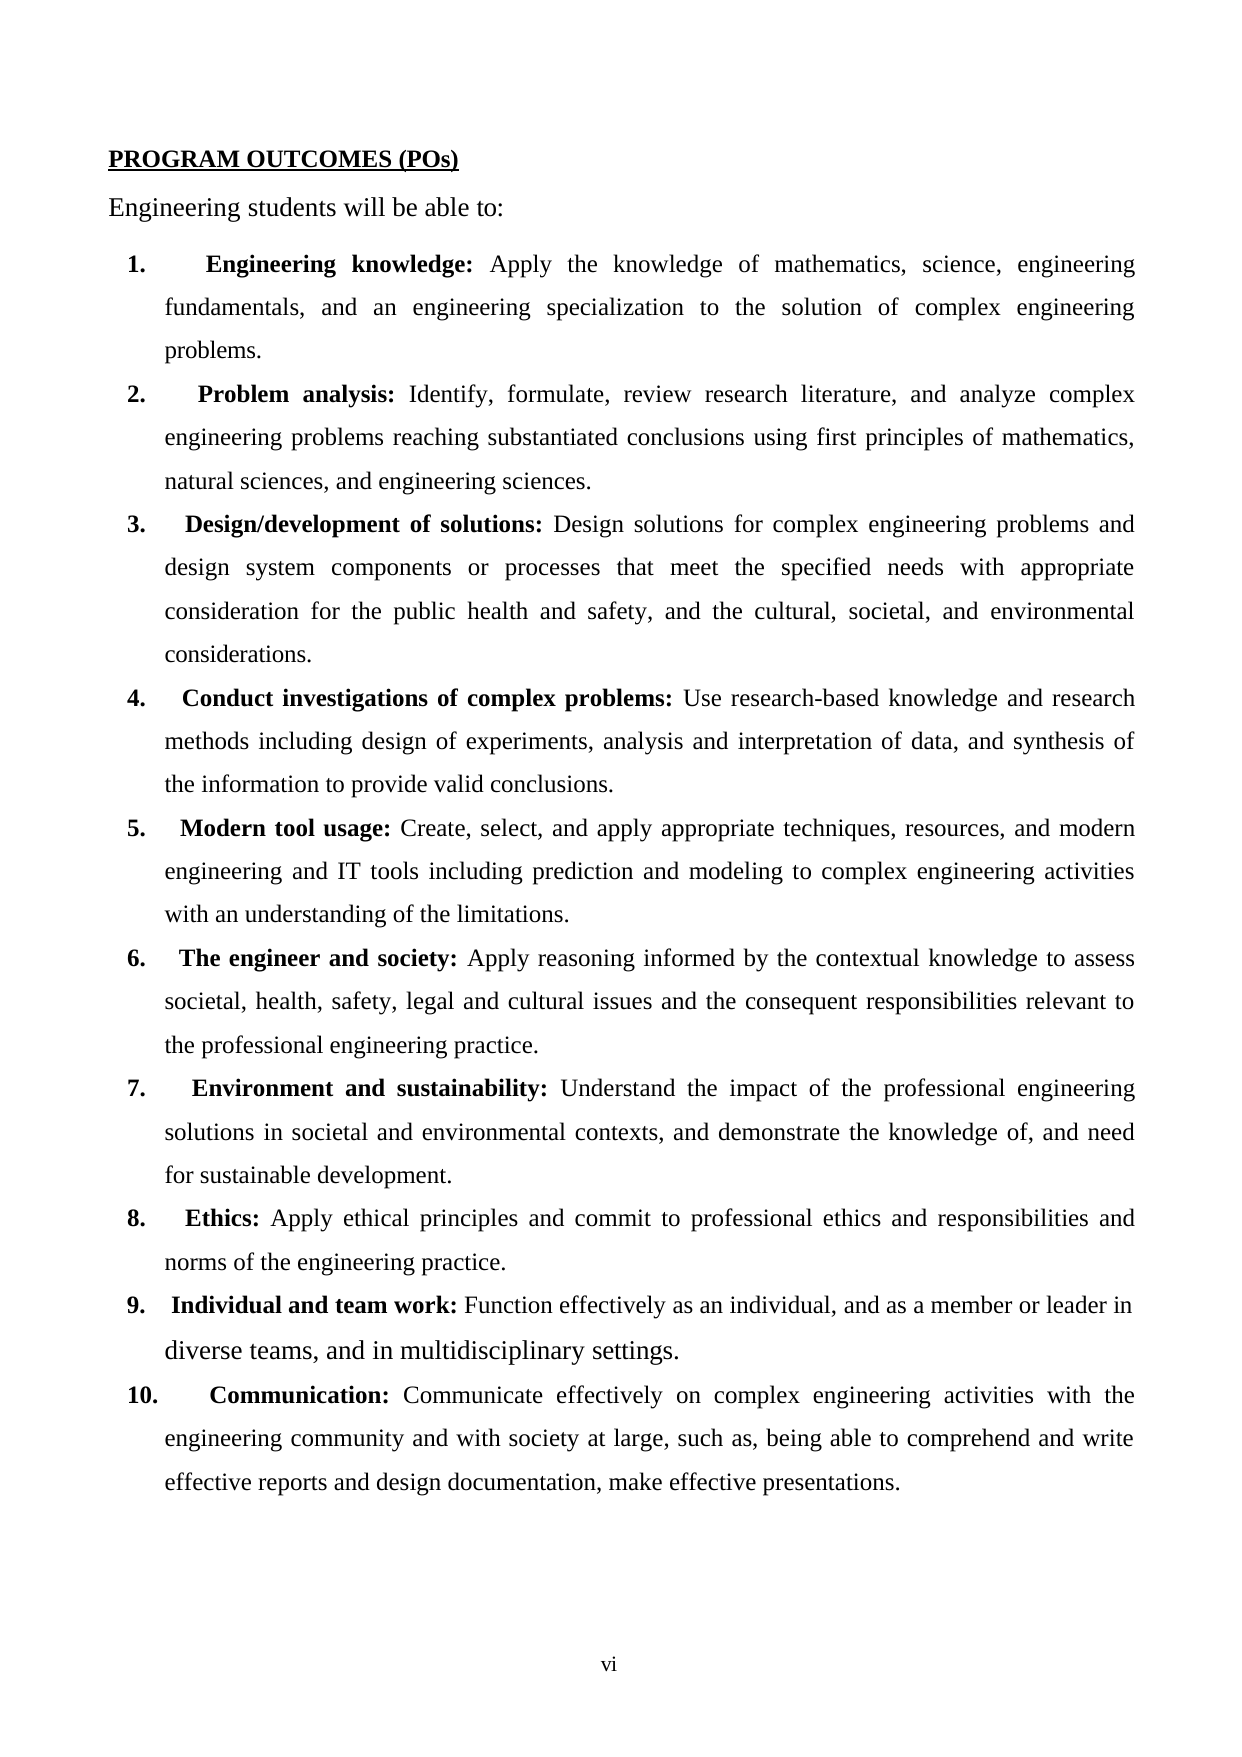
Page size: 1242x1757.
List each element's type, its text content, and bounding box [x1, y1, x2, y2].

list Individual and team work: Function effectively as an individual, and as a member or leader in [127, 1290, 1200, 1319]
list Conduct investigations of complex problems: Use research-based knowledge and research methods including design of experiments, analysis and interpretation of data, and synthesis of the information to provide valid conclusions. [127, 683, 1136, 798]
list Engineering knowledge: Apply the knowledge of mathematics, science, engineering fundamentals, and an engineering specialization to the solution of complex engineering problems. [127, 249, 1136, 364]
list Modern tool usage: Create, select, and apply appropriate techniques, resources, and modern engineering and IT tools including prediction and modeling to complex engineering activities with an understanding of the limitations. [127, 813, 1136, 928]
text Engineering students will be able to: [108, 191, 1200, 222]
text diverse teams, and in multidisciplinary settings. [164, 1334, 1200, 1365]
list Ethics: Apply ethical principles and commit to professional ethics and responsibilities and norms of the engineering practice. [127, 1203, 1136, 1276]
list Communication: Communicate effectively on complex engineering activities with the engineering community and with society at large, such as, being able to comprehend and write effective reports and design documentation, make effective presentations. [127, 1380, 1136, 1496]
list The engineer and society: Apply reasoning informed by the contextual knowledge to assess societal, health, safety, legal and cultural issues and the consequent responsibilities relevant to the professional engineering practice. [127, 943, 1136, 1058]
text PROGRAM OUTCOMES (POs) [108, 144, 1200, 173]
list Problem analysis: Identify, formulate, review research literature, and analyze complex engineering problems reaching substantiated conclusions using first principles of mathematics, natural sciences, and engineering sciences. [127, 379, 1136, 494]
list Environment and sustainability: Understand the impact of the professional engineering solutions in societal and environmental contexts, and demonstrate the knowledge of, and need for sustainable development. [127, 1073, 1136, 1189]
list Design/development of solutions: Design solutions for complex engineering problems and design system components or processes that meet the specified needs with appropriate consideration for the public health and safety, and the cultural, societal, and environmental considerations. [127, 509, 1136, 668]
